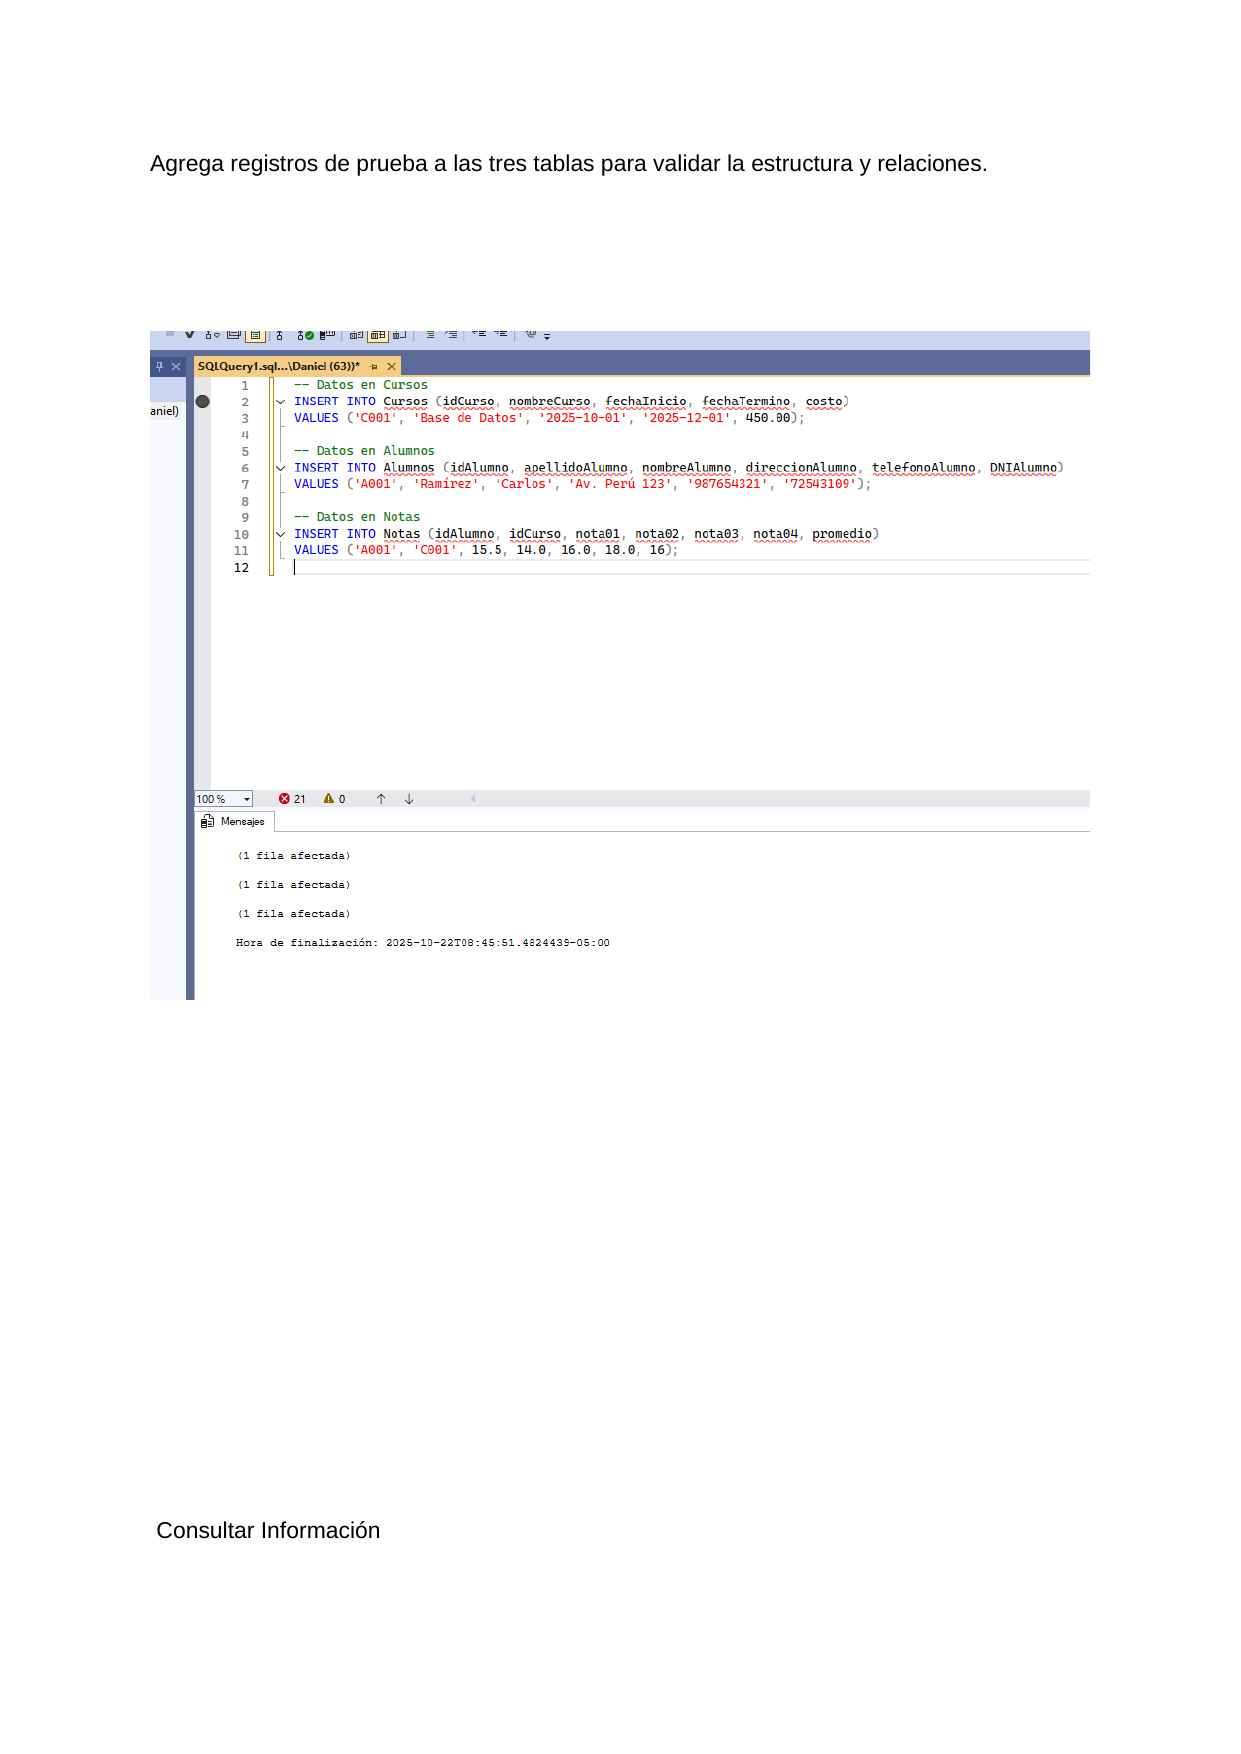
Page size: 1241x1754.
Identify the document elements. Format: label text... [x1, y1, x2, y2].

text Consultar Información [150, 1517, 1090, 1544]
text Agrega registros de prueba a las tres tablas para validar la estructura y relaciones. [150, 150, 1090, 176]
picture [150, 331, 1091, 1000]
